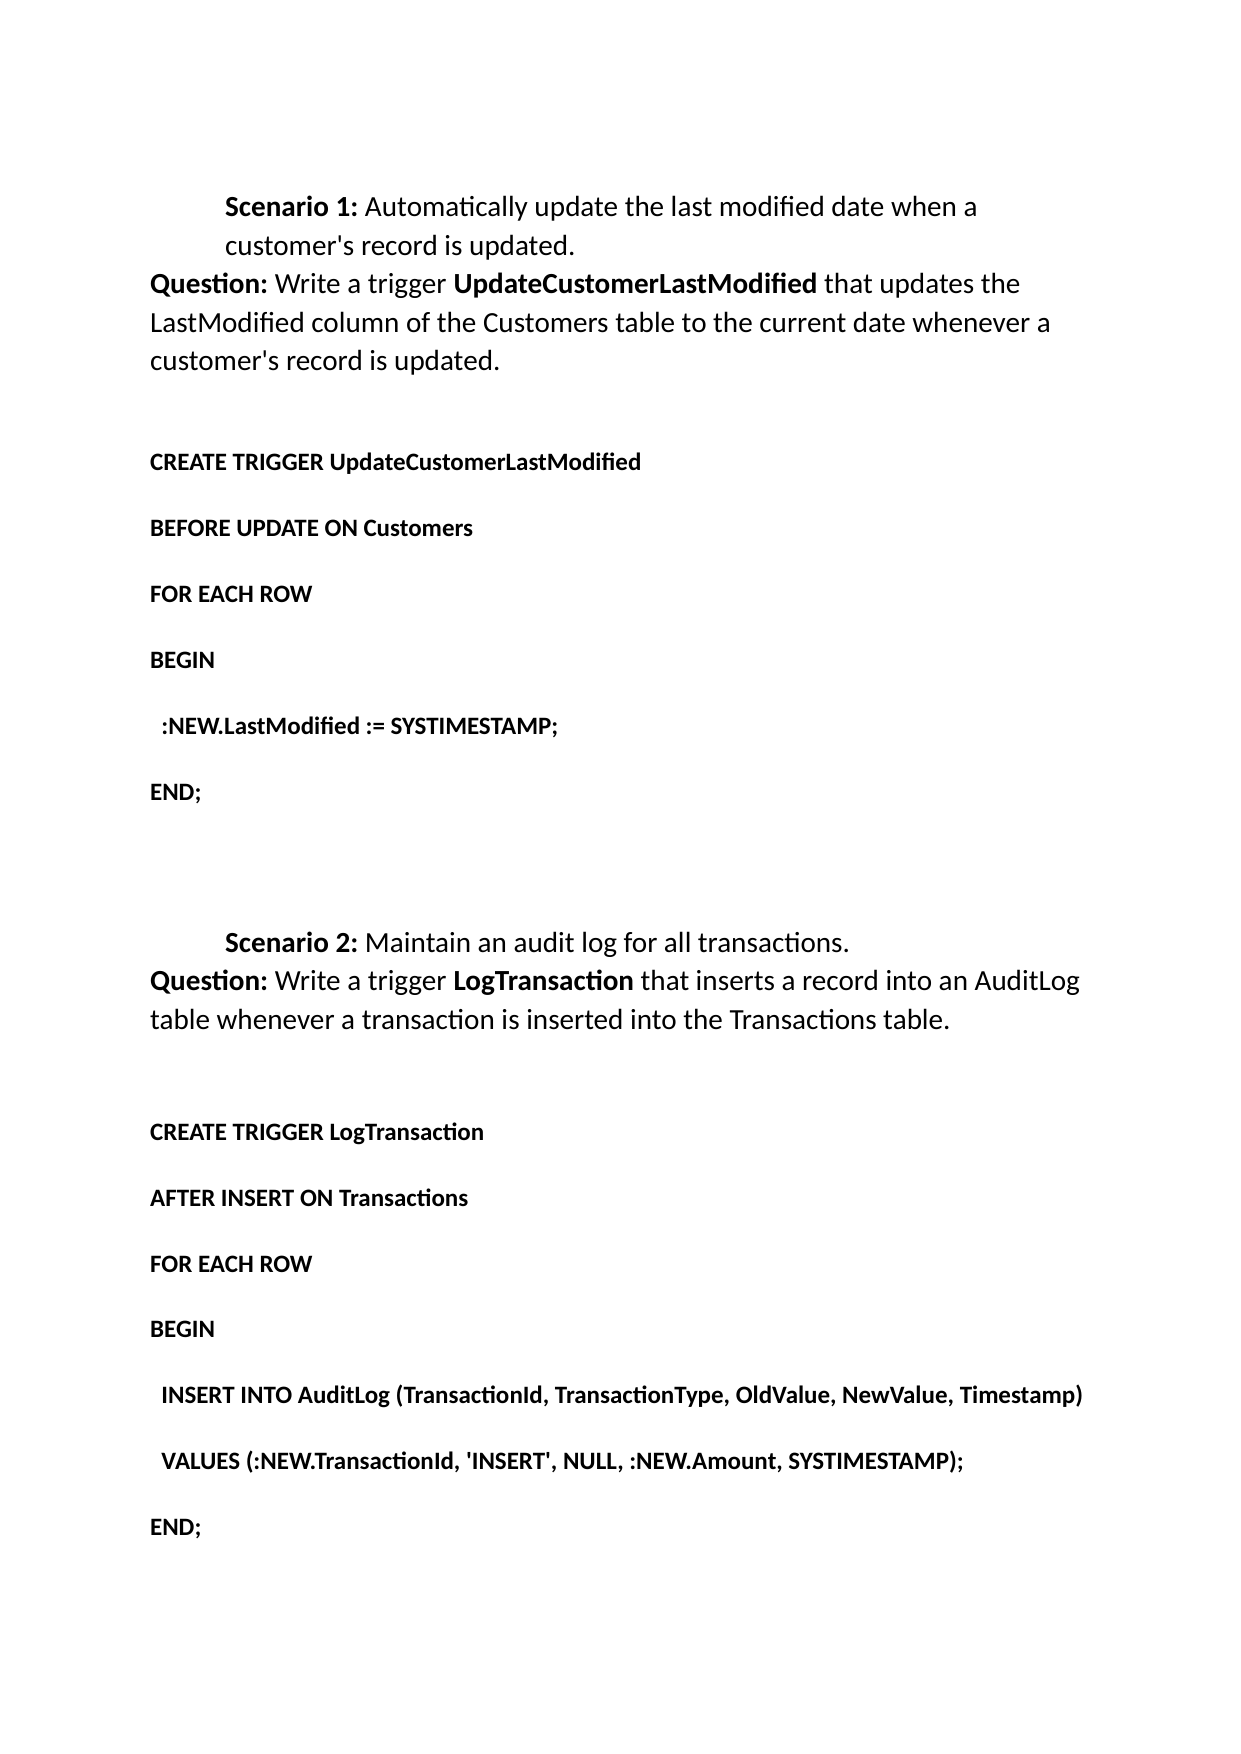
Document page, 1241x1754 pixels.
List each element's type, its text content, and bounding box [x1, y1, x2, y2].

text Question: Write a trigger LogTransaction that inserts a record into an AuditLog table whenever a transaction is inserted into the Transactions table. [150, 962, 1090, 1036]
text BEFORE UPDATE ON Customers [150, 512, 1090, 543]
text BEGIN [150, 1313, 1090, 1344]
text INSERT INTO AuditLog (TransactionId, TransactionType, OldValue, NewValue, Timestamp) [150, 1379, 1090, 1410]
text FOR EACH ROW [150, 578, 1090, 609]
text CREATE TRIGGER LogTransaction [150, 1116, 1090, 1147]
text AFTER INSERT ON Transactions [150, 1182, 1090, 1212]
text CREATE TRIGGER UpdateCustomerLastModified [150, 446, 1090, 477]
text BEGIN [150, 644, 1090, 674]
text END; [150, 776, 1090, 806]
text :NEW.LastModified := SYSTIMESTAMP; [150, 710, 1090, 740]
text FOR EACH ROW [150, 1248, 1090, 1278]
text Scenario 2: Maintain an audit log for all transactions. [225, 924, 1090, 959]
text END; [150, 1511, 1090, 1542]
text VALUES (:NEW.TransactionId, 'INSERT', NULL, :NEW.Amount, SYSTIMESTAMP); [150, 1445, 1090, 1476]
text Scenario 1: Automatically update the last modified date when a customer's record is updated. [225, 188, 1090, 262]
text Question: Write a trigger UpdateCustomerLastModified that updates the LastModified column of the Customers table to the current date whenever a customer's record is updated. [150, 265, 1090, 378]
